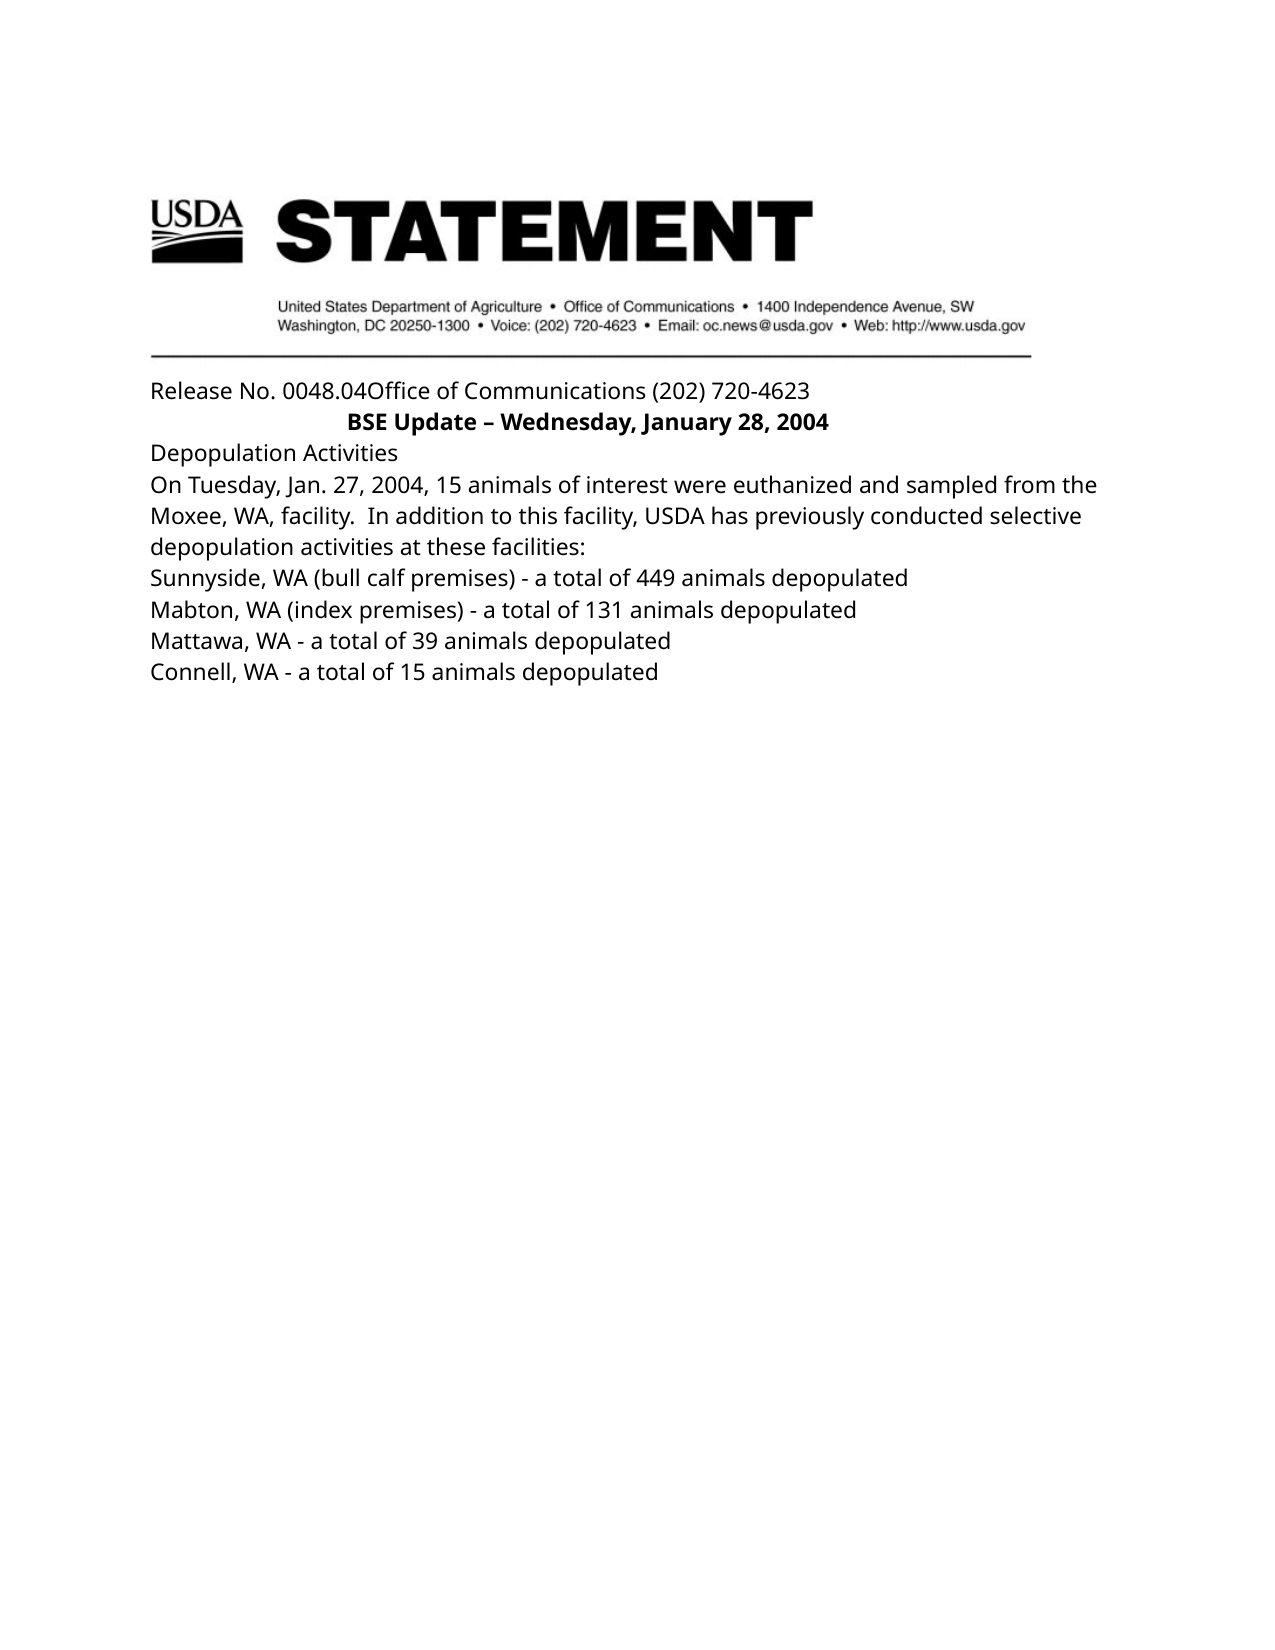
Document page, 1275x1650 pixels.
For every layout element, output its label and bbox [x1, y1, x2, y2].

picture [150, 178, 1032, 375]
